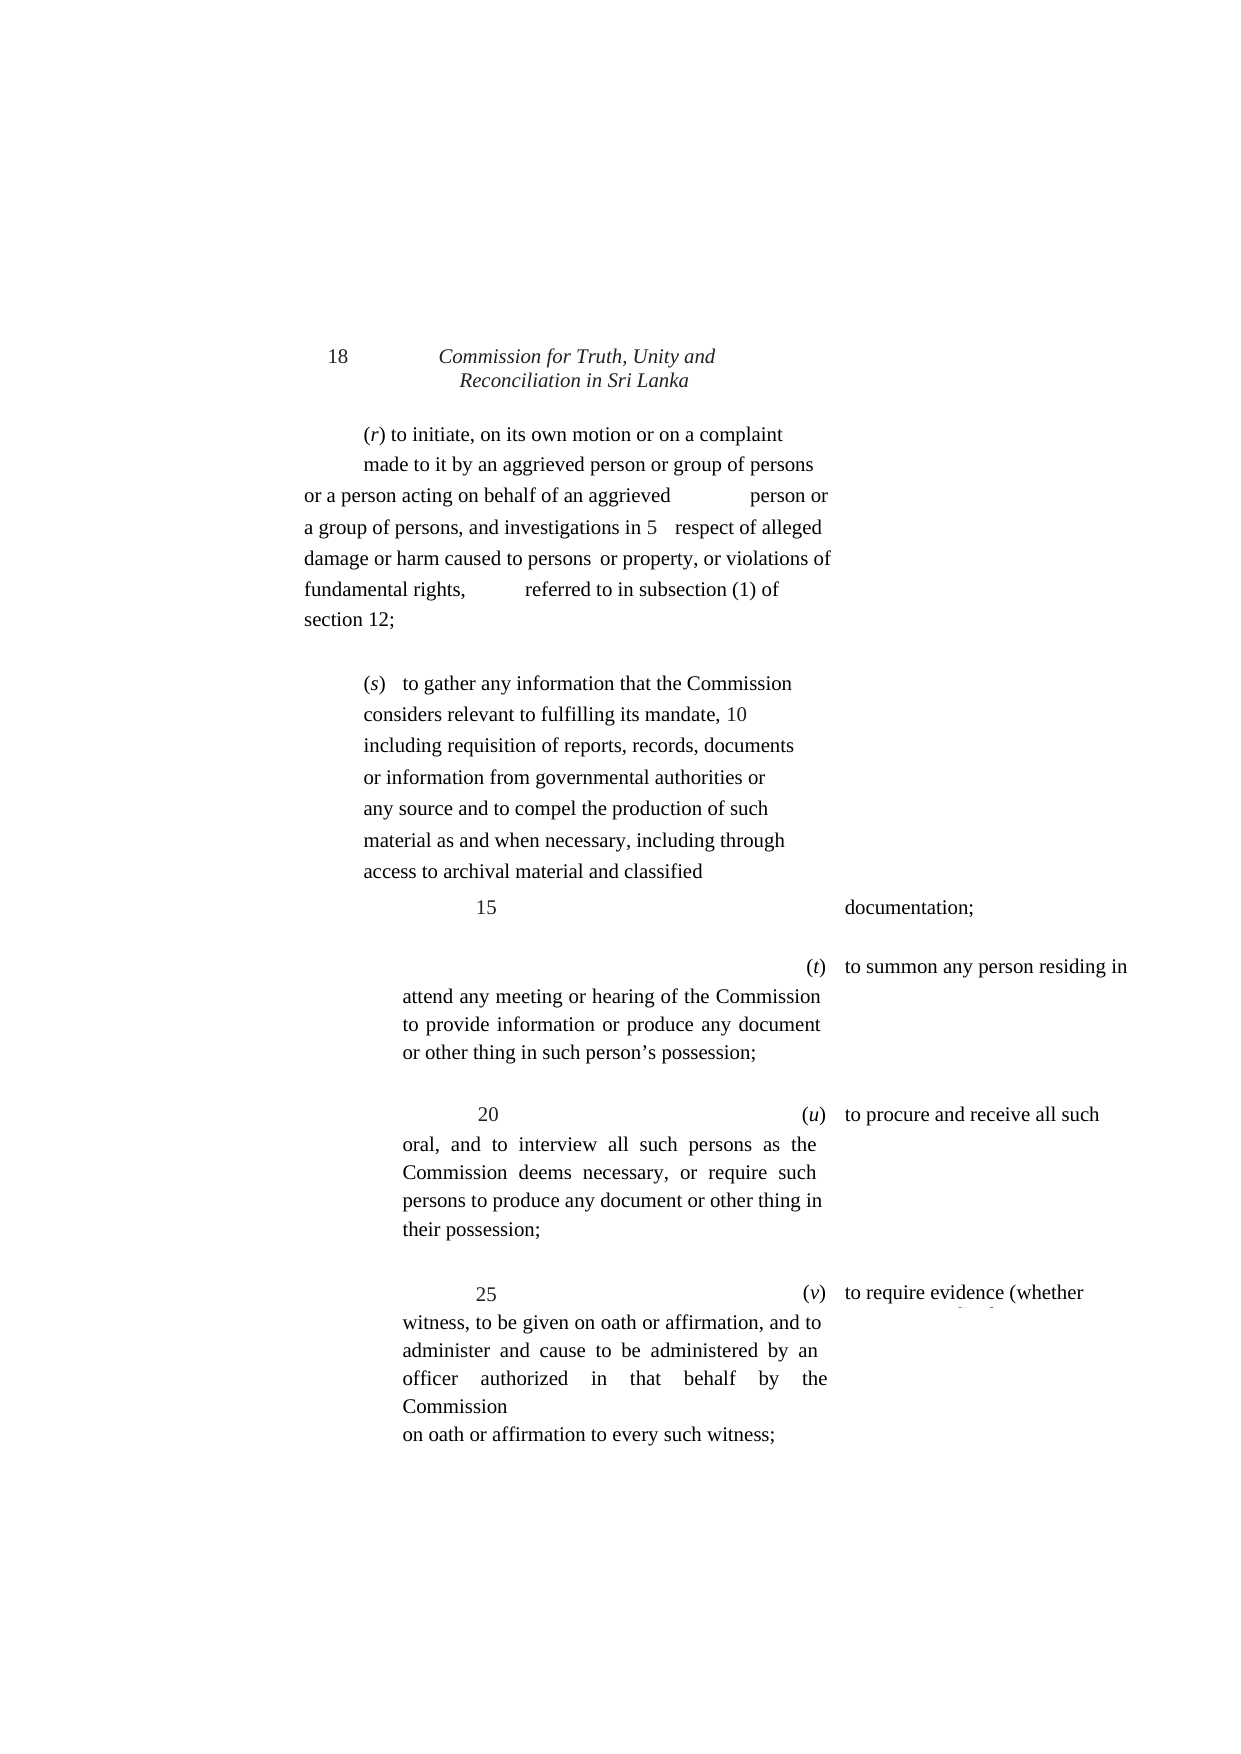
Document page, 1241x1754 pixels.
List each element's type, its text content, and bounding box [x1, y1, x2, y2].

text (s) to gather any information that the Commission considers relevant to fulfilling its mandate, 10 including requisition of reports, records, documents or information from governmental authorities or any source and to compel the production of such material as and when necessary, including through access to archival material and classified [291, 671, 835, 884]
table_header (u) [521, 1097, 834, 1129]
text 18 Commission for Truth, Unity and Reconciliation in Sri Lanka [327, 345, 730, 392]
table_header to procure and receive all such material, written or [834, 1097, 1147, 1129]
table_header 15 [208, 893, 521, 981]
table_cell to summon any person residing in Sri Lanka, to [834, 936, 1147, 981]
table_header 25 [208, 1274, 521, 1308]
text (r) to initiate, on its own motion or on a complaint made to it by an aggrieved person or group of persons or a person acting on behalf of an aggrieved person or a group of persons, and investigations in 5 respect of alleged damage or harm caused to persons or property, or violations of fundamental rights, referred to in subsection (1) of section 12; [304, 422, 835, 631]
text attend any meeting or hearing of the Commission to provide information or produce any document or other thing in such person’s possession; [402, 984, 828, 1064]
table_header (t) [521, 893, 834, 981]
table_header 20 [208, 1097, 521, 1129]
table_header (v) [521, 1274, 834, 1308]
table_header documentation; [834, 893, 1147, 936]
table_header to require evidence (whether written or oral) of any [834, 1274, 1147, 1308]
text oral, and to interview all such persons as the Commission deems necessary, or require such persons to produce any document or other thing in their possession; [402, 1132, 828, 1241]
text witness, to be given on oath or affirmation, and to administer and cause to be administered by an officer authorized in that behalf by the Commission on oath or affirmation to every such witness; [402, 1310, 828, 1446]
